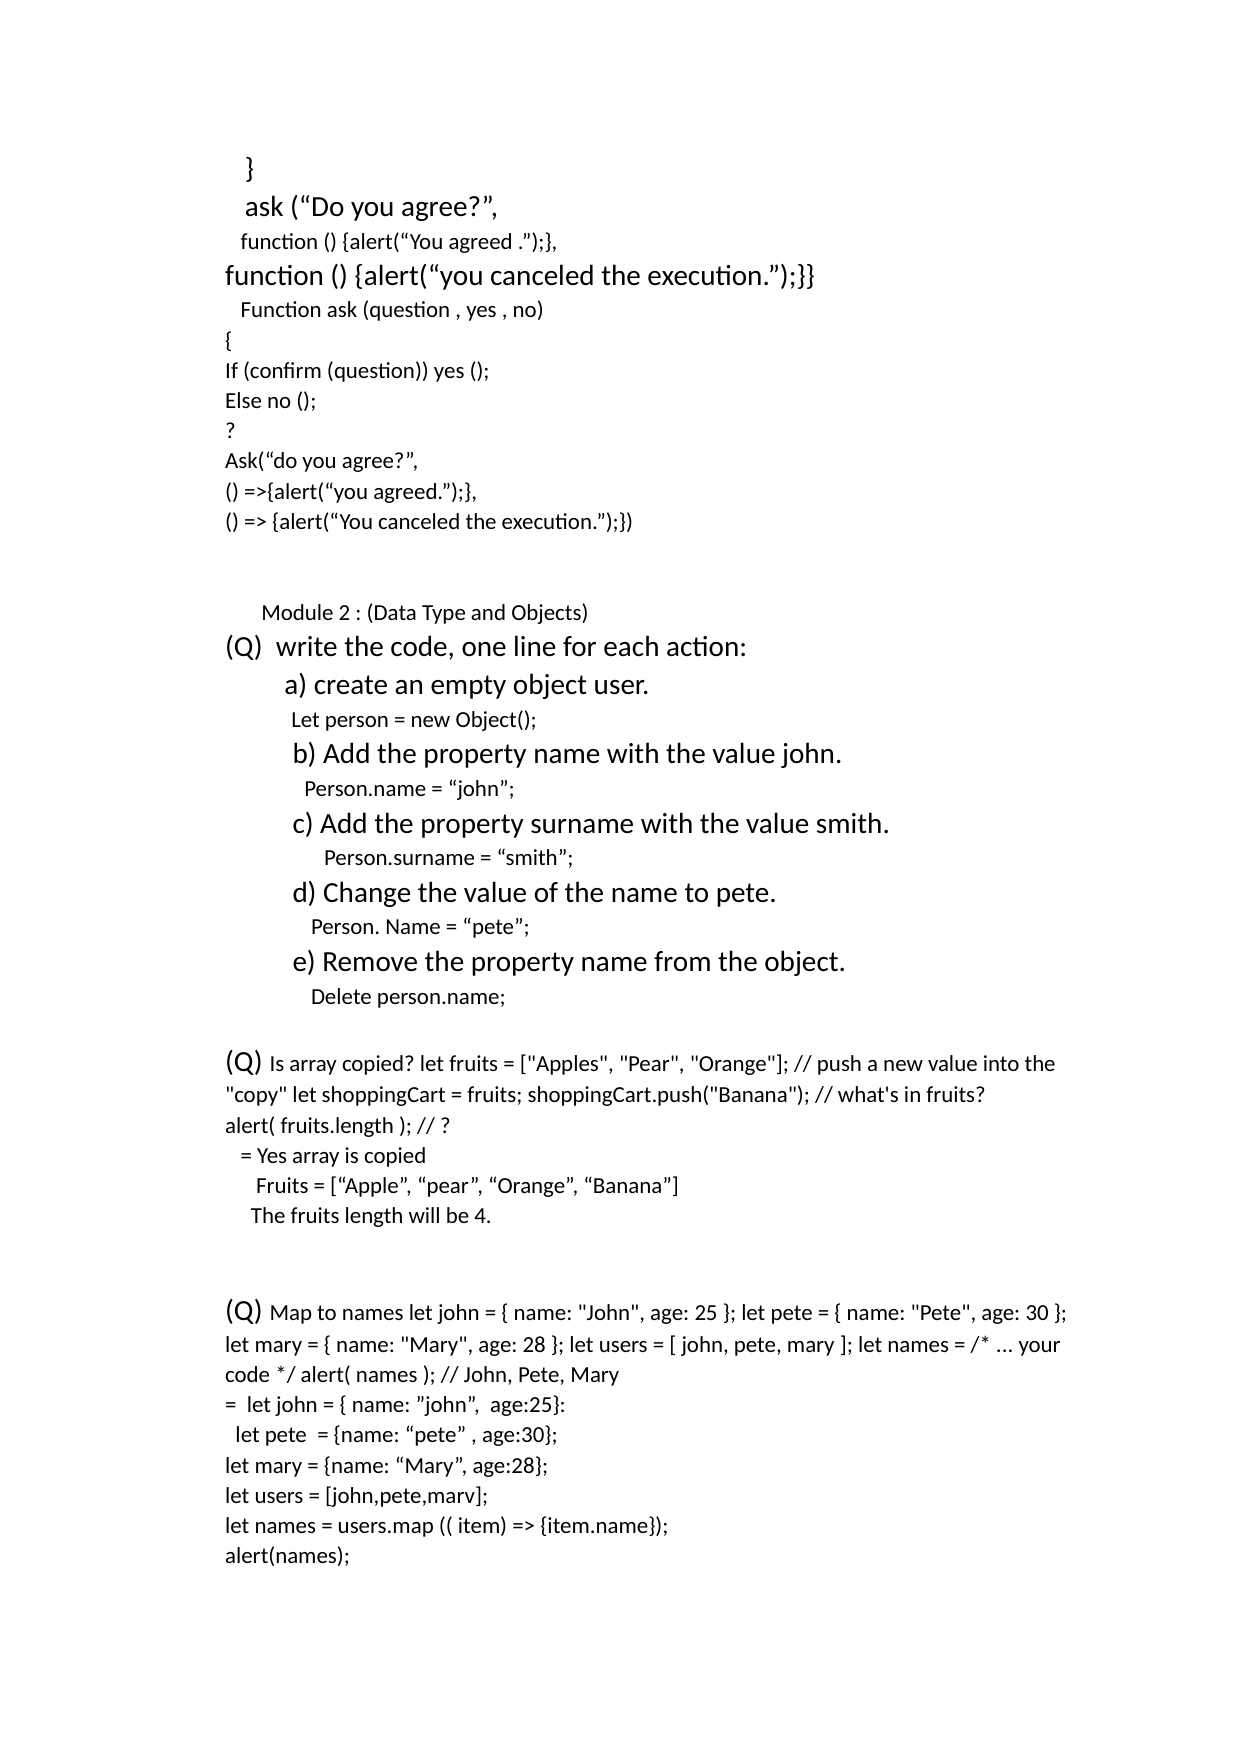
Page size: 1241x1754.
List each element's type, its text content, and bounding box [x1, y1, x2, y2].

list ask (“Do you agree?”, [225, 188, 1090, 224]
list let mary = {name: “Mary”, age:28}; [225, 1451, 1090, 1479]
list Module 2 : (Data Type and Objects) [225, 598, 1090, 626]
list b) Add the property name with the value john. [225, 736, 1090, 771]
list Fruits = [“Apple”, “pear”, “Orange”, “Banana”] [225, 1171, 1090, 1199]
list The fruits length will be 4. [225, 1201, 1090, 1229]
list let names = users.map (( item) => {item.name}); [225, 1511, 1090, 1539]
list alert(names); [225, 1541, 1090, 1569]
list { [225, 326, 1090, 354]
list d) Change the value of the name to pete. [225, 874, 1090, 910]
list (Q) write the code, one line for each action: [225, 628, 1090, 663]
list Let person = new Object(); [225, 705, 1090, 733]
list (Q) Map to names let john = { name: "John", age: 25 }; let pete = { name: "Pete", age: 30 }; let mary = { name: "Mary", age: 28 }; let users = [ john, pete, mary ]; let names = /* ... your code */ alert( names ); // John, Pete, Mary [225, 1292, 1090, 1388]
list Person.name = “john”; [225, 774, 1090, 802]
list function () {alert(“You agreed .”);}, [225, 227, 1090, 255]
list () =>{alert(“you agreed.”);}, [225, 477, 1090, 505]
list = let john = { name: ”john”, age:25}: [225, 1390, 1090, 1418]
list Person.surname = “smith”; [225, 843, 1090, 871]
list Delete person.name; [225, 982, 1090, 1010]
list function () {alert(“you canceled the execution.”);}} [225, 257, 1090, 293]
list Function ask (question , yes , no) [225, 296, 1090, 323]
list } [225, 150, 1090, 186]
list let pete = {name: “pete” , age:30}; [225, 1421, 1090, 1448]
list a) create an empty object user. [225, 666, 1090, 702]
list e) Remove the property name from the object. [225, 943, 1090, 979]
list If (confirm (question)) yes (); [225, 356, 1090, 384]
list () => {alert(“You canceled the execution.”);}) [225, 507, 1090, 535]
list ? [225, 416, 1090, 444]
list c) Add the property surname with the value smith. [225, 805, 1090, 840]
list = Yes array is copied [225, 1141, 1090, 1169]
list Person. Name = “pete”; [225, 912, 1090, 941]
list Else no (); [225, 386, 1090, 414]
list let users = [john,pete,marv]; [225, 1481, 1090, 1509]
list Ask(“do you agree?”, [225, 447, 1090, 474]
list (Q) Is array copied? let fruits = ["Apples", "Pear", "Orange"]; // push a new value into the "copy" let shoppingCart = fruits; shoppingCart.push("Banana"); // what's in fruits? alert( fruits.length ); // ? [225, 1043, 1090, 1139]
